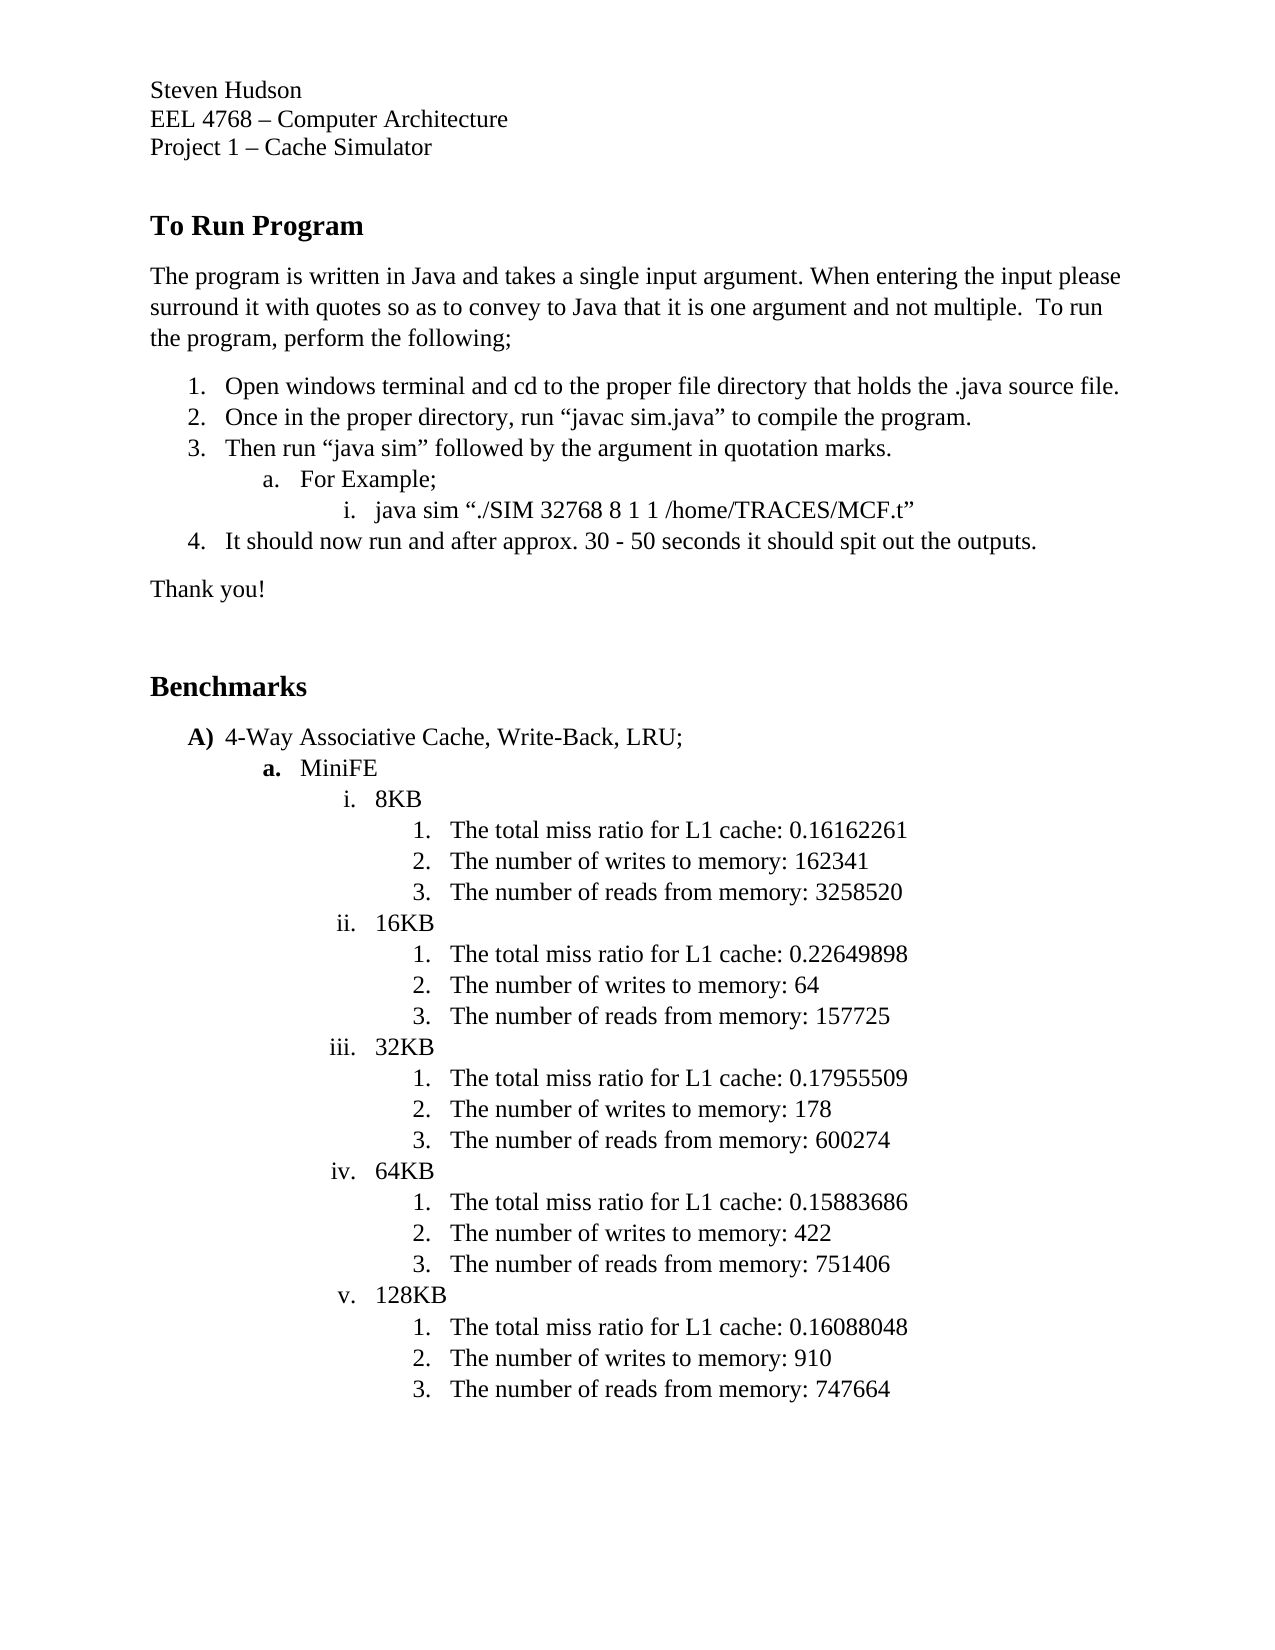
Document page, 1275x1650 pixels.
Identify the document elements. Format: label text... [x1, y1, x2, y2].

list The number of writes to memory: 910 [412, 1343, 1125, 1371]
list The number of reads from memory: 157725 [412, 1001, 1125, 1030]
text To Run Program [150, 208, 1125, 242]
list The number of writes to memory: 178 [412, 1094, 1125, 1123]
list For Example; [262, 464, 1125, 493]
list 8KB [356, 784, 1125, 813]
text The program is written in Java and takes a single input argument. When entering the input please surround it with quotes so as to convey to Java that it is one argument and not multiple. To run the program, perform the following; [150, 261, 1125, 352]
list The total miss ratio for L1 cache: 0.22649898 [412, 939, 1125, 968]
list The number of reads from memory: 3258520 [412, 877, 1125, 906]
list 32KB [356, 1032, 1125, 1061]
list 128KB [356, 1281, 1125, 1309]
text Benchmarks [150, 669, 1125, 703]
list The number of reads from memory: 747664 [412, 1374, 1125, 1402]
list Then run “java sim” followed by the argument in quotation marks. [187, 433, 1125, 462]
list MiniFE [262, 753, 1125, 782]
list Once in the proper directory, run “javac sim.java” to compile the program. [187, 402, 1125, 431]
list It should now run and after approx. 30 - 50 seconds it should spit out the outputs. [187, 526, 1125, 555]
list 4-Way Associative Cache, Write-Back, LRU; [187, 722, 1125, 751]
text Thank you! [150, 574, 1125, 602]
list The number of writes to memory: 162341 [412, 846, 1125, 875]
list java sim “./SIM 32768 8 1 1 /home/TRACES/MCF.t” [356, 495, 1125, 524]
list The total miss ratio for L1 cache: 0.16088048 [412, 1312, 1125, 1340]
list Open windows terminal and cd to the proper file directory that holds the .java source file. [187, 371, 1125, 399]
list The total miss ratio for L1 cache: 0.15883686 [412, 1187, 1125, 1216]
list The number of reads from memory: 751406 [412, 1249, 1125, 1278]
list 16KB [356, 908, 1125, 937]
list 64KB [356, 1156, 1125, 1185]
list The number of reads from memory: 600274 [412, 1125, 1125, 1154]
list The number of writes to memory: 64 [412, 970, 1125, 999]
list The total miss ratio for L1 cache: 0.16162261 [412, 815, 1125, 844]
list The total miss ratio for L1 cache: 0.17955509 [412, 1063, 1125, 1092]
list The number of writes to memory: 422 [412, 1218, 1125, 1247]
